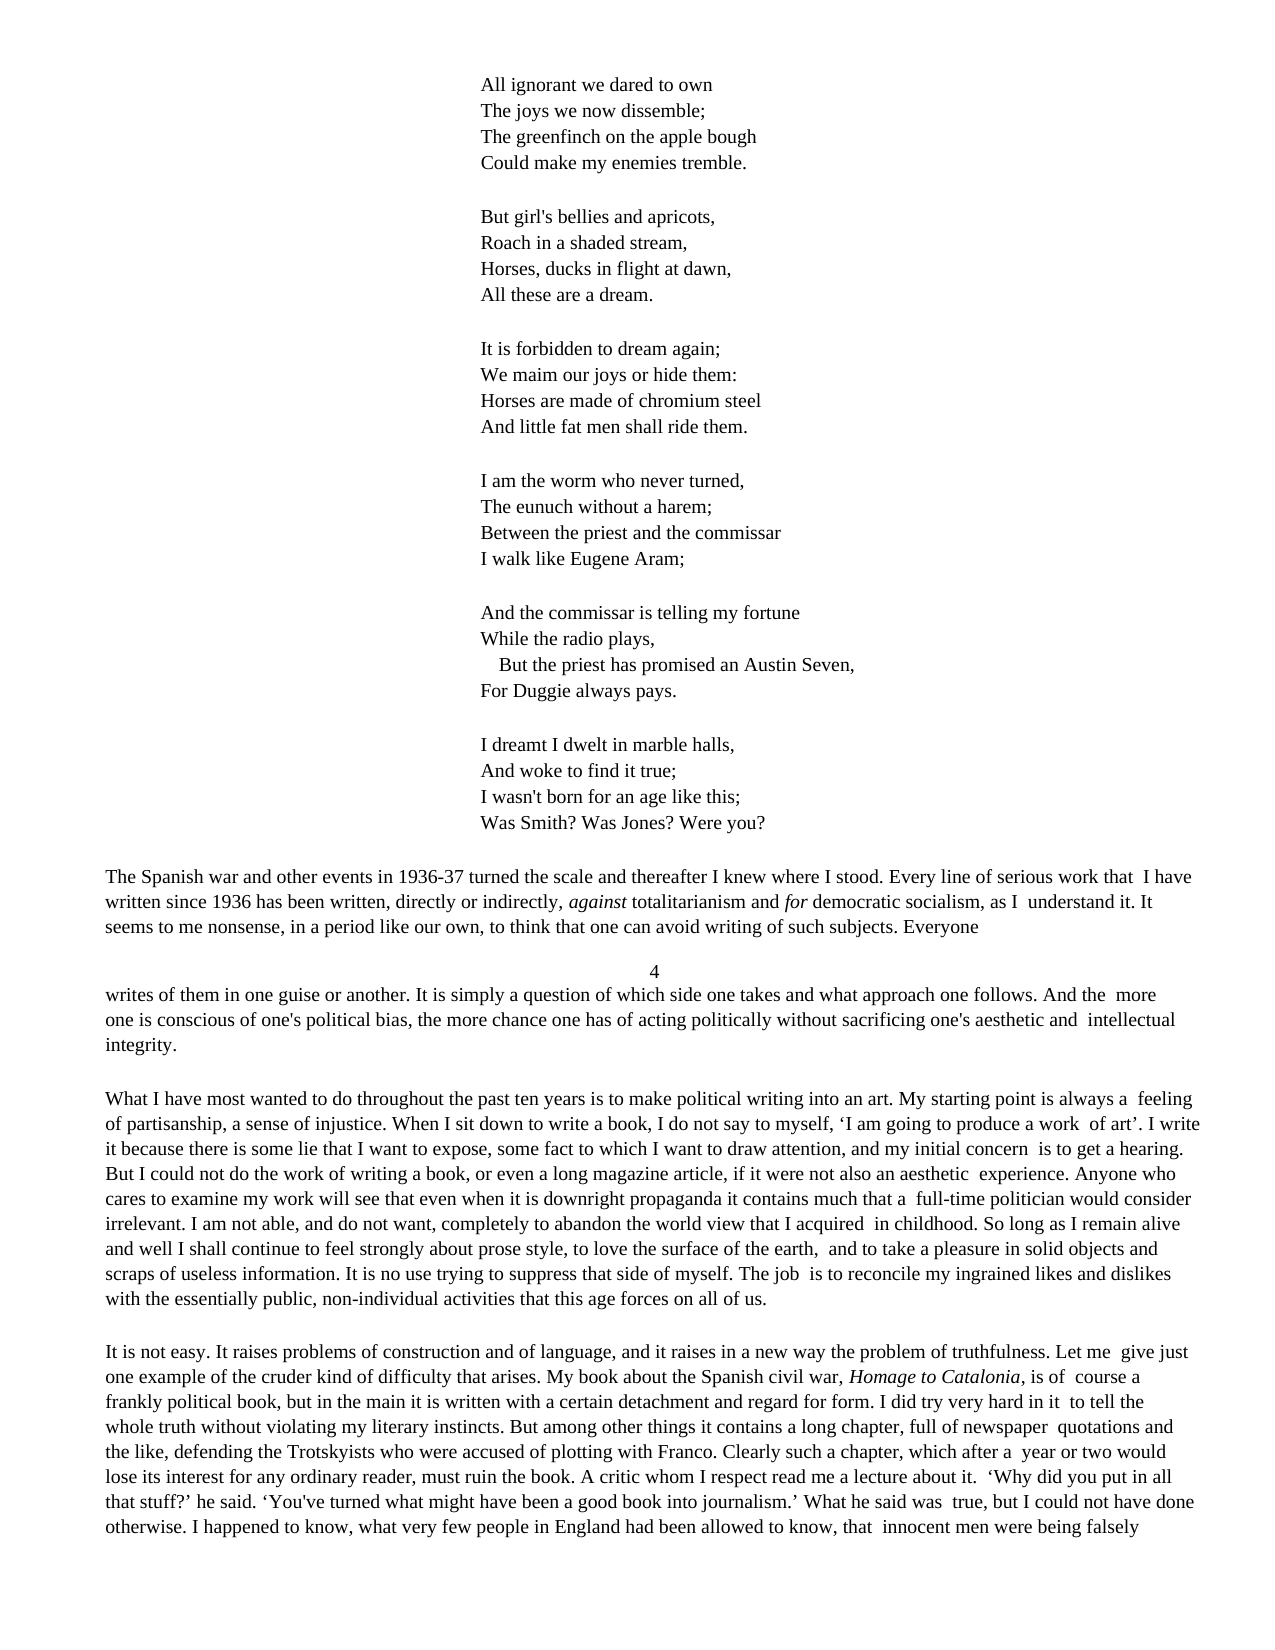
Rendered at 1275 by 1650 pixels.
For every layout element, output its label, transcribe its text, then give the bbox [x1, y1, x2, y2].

text I dreamt I dwelt in marble halls, [480, 733, 1205, 756]
text All ignorant we dared to own [480, 73, 1205, 96]
text Was Smith? Was Jones? Were you? [480, 811, 1205, 834]
text The Spanish war and other events in 1936-37 turned the scale and thereafter I knew where I stood. Every line of serious work that I have written since 1936 has been written, directly or indirectly, against totalitarianism and for democratic socialism, as I understand it. It seems to me nonsense, in a period like our own, to think that one can avoid writing of such subjects. Everyone [105, 865, 1193, 937]
text I wasn't born for an age like this; [480, 785, 1205, 808]
text It is forbidden to dream again; [480, 337, 1205, 360]
text 4 [103, 960, 1205, 983]
text And little fat men shall ride them. [480, 415, 1205, 438]
text The greenfinch on the apple bough [480, 125, 1205, 148]
text Between the priest and the commissar [480, 521, 1205, 544]
text I walk like Eugene Aram; [480, 547, 1205, 570]
text Horses, ducks in flight at dawn, [480, 257, 1205, 280]
text But girl's bellies and apricots, [480, 205, 1205, 228]
text I am the worm who never turned, [480, 469, 1205, 492]
text Horses are made of chromium steel [480, 389, 1205, 412]
text We maim our joys or hide them: [480, 363, 1205, 386]
text Could make my enemies tremble. [481, 151, 1205, 174]
text And the commissar is telling my fortune [480, 601, 1205, 624]
text The joys we now dissemble; [480, 99, 1205, 122]
text While the radio plays, [480, 627, 1205, 650]
text writes of them in one guise or another. It is simply a question of which side one takes and what approach one follows. And the more one is conscious of one's political bias, the more chance one has of acting politically without sacrificing one's aesthetic and intellectual integrity. [105, 983, 1183, 1056]
text What I have most wanted to do throughout the past ten years is to make political writing into an art. My starting point is always a feeling of partisanship, a sense of injustice. When I sit down to write a book, I do not say to myself, ‘I am going to produce a work of art’. I write it because there is some lie that I want to expose, some fact to which I want to draw attention, and my initial concern is to get a hearing. But I could not do the work of writing a book, or even a long magazine article, if it were not also an aesthetic experience. Anyone who cares to examine my work will see that even when it is downright propaganda it contains much that a full-time politician would consider irrelevant. I am not able, and do not want, completely to abandon the world view that I acquired in childhood. So long as I remain alive and well I shall continue to feel strongly about prose style, to love the surface of the earth, and to take a pleasure in solid objects and scraps of useless information. It is no use trying to suppress that side of myself. The job is to reconcile my ingrained likes and dislikes with the essentially public, non-individual activities that this age forces on all of us. [105, 1087, 1205, 1309]
text For Duggie always pays. [480, 679, 1205, 702]
text All these are a dream. [480, 283, 1205, 306]
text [105, 1341, 1197, 1538]
text Roach in a shaded stream, [480, 231, 1205, 254]
text The eunuch without a harem; [480, 495, 1205, 518]
text And woke to find it true; [480, 759, 1205, 782]
text But the priest has promised an Austin Seven, [103, 653, 855, 676]
